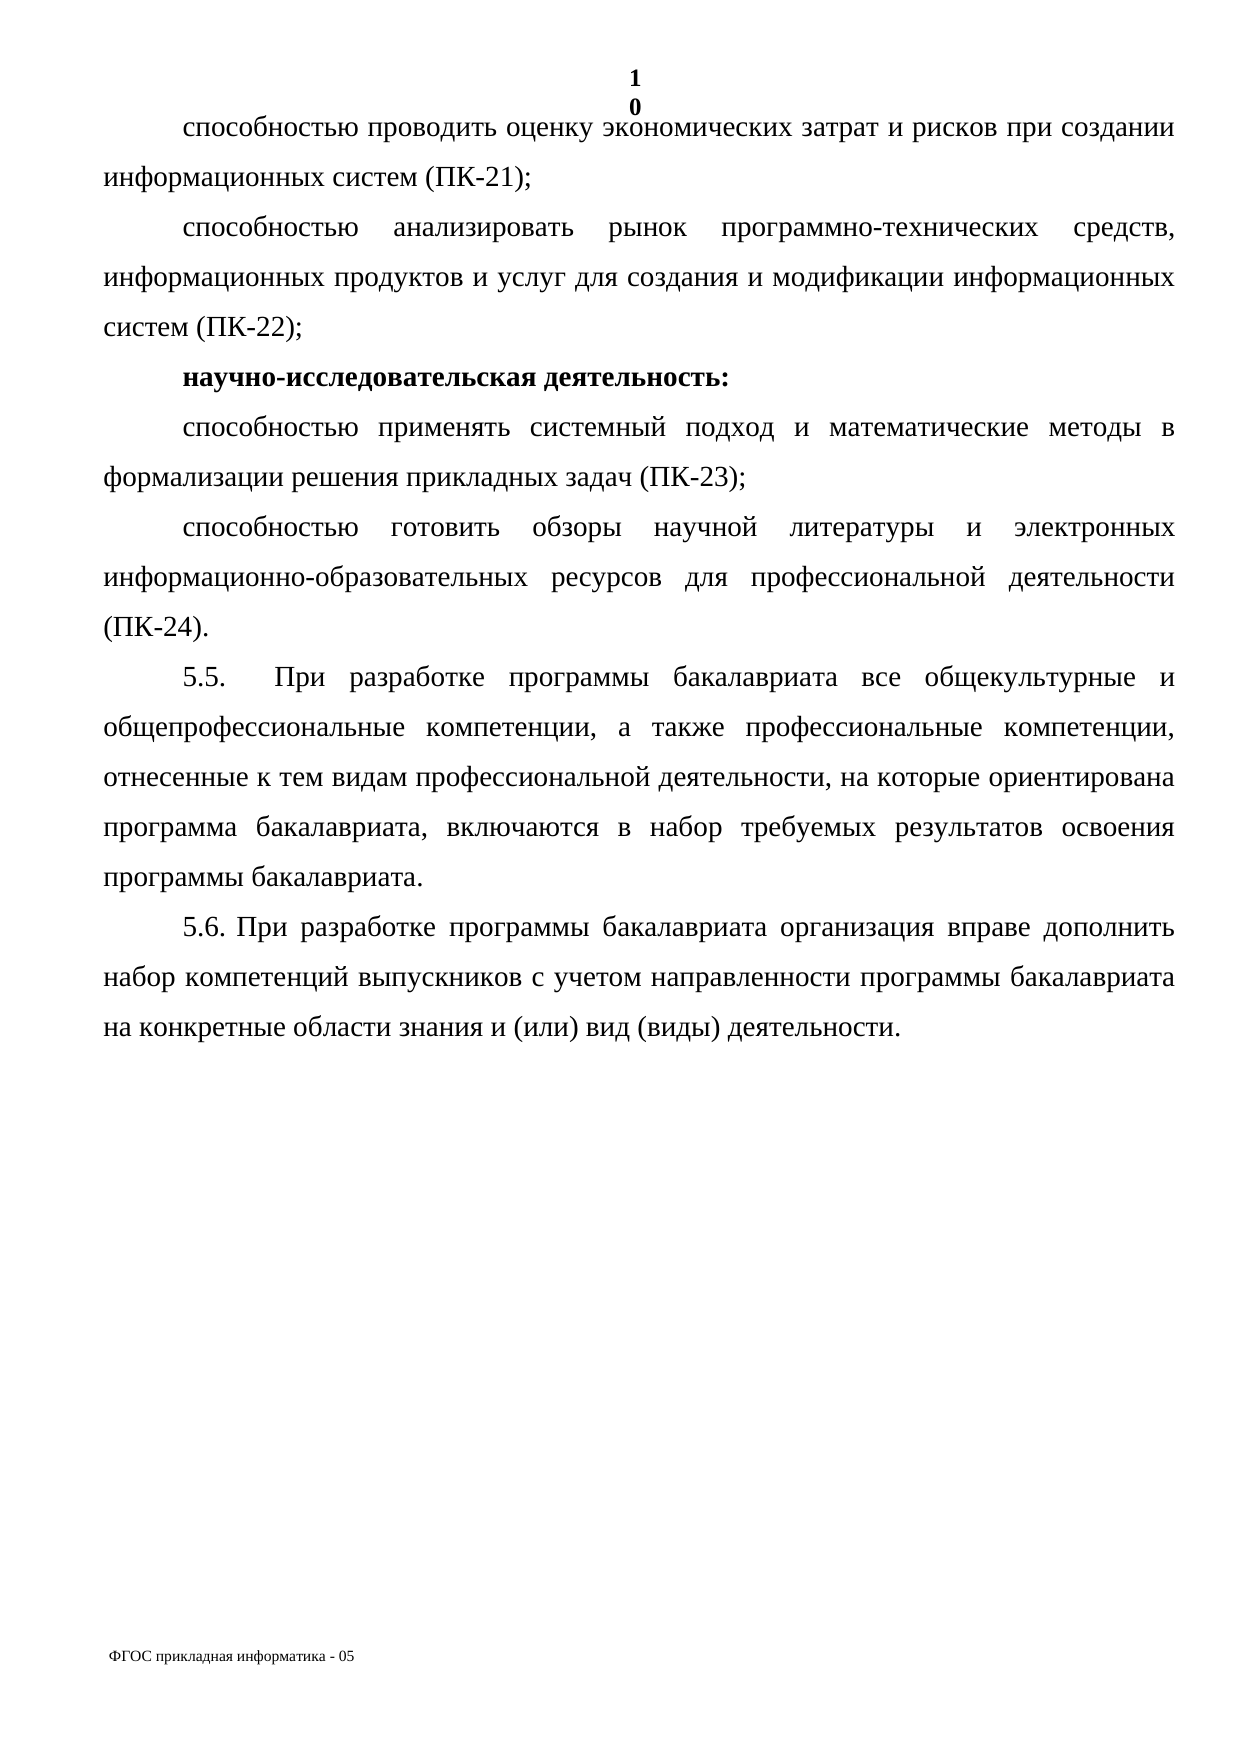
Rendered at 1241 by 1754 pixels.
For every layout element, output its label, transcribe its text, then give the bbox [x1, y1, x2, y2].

text научно-исследовательская деятельность: [103, 347, 1176, 397]
list При разработке программы бакалавриата организация вправе дополнить набор компетенций выпускников с учетом направленности программы бакалавриата на конкретные области знания и (или) вид (виды) деятельности. [103, 897, 1176, 1047]
text способностью применять системный подход и математические методы в формализации решения прикладных задач (ПК-23); [103, 397, 1176, 497]
text способностью проводить оценку экономических затрат и рисков при создании информационных систем (ПК-21); [103, 97, 1176, 197]
text способностью анализировать рынок программно-технических средств, информационных продуктов и услуг для создания и модификации информационных систем (ПК-22); [103, 197, 1176, 347]
list При разработке программы бакалавриата все общекультурные и общепрофессиональные компетенции, а также профессиональные компетенции, отнесенные к тем видам профессиональной деятельности, на которые ориентирована программа бакалавриата, включаются в набор требуемых результатов освоения программы бакалавриата. [103, 647, 1176, 897]
text способностью готовить обзоры научной литературы и электронных информационно-образовательных ресурсов для профессиональной деятельности (ПК-24). [103, 497, 1176, 647]
